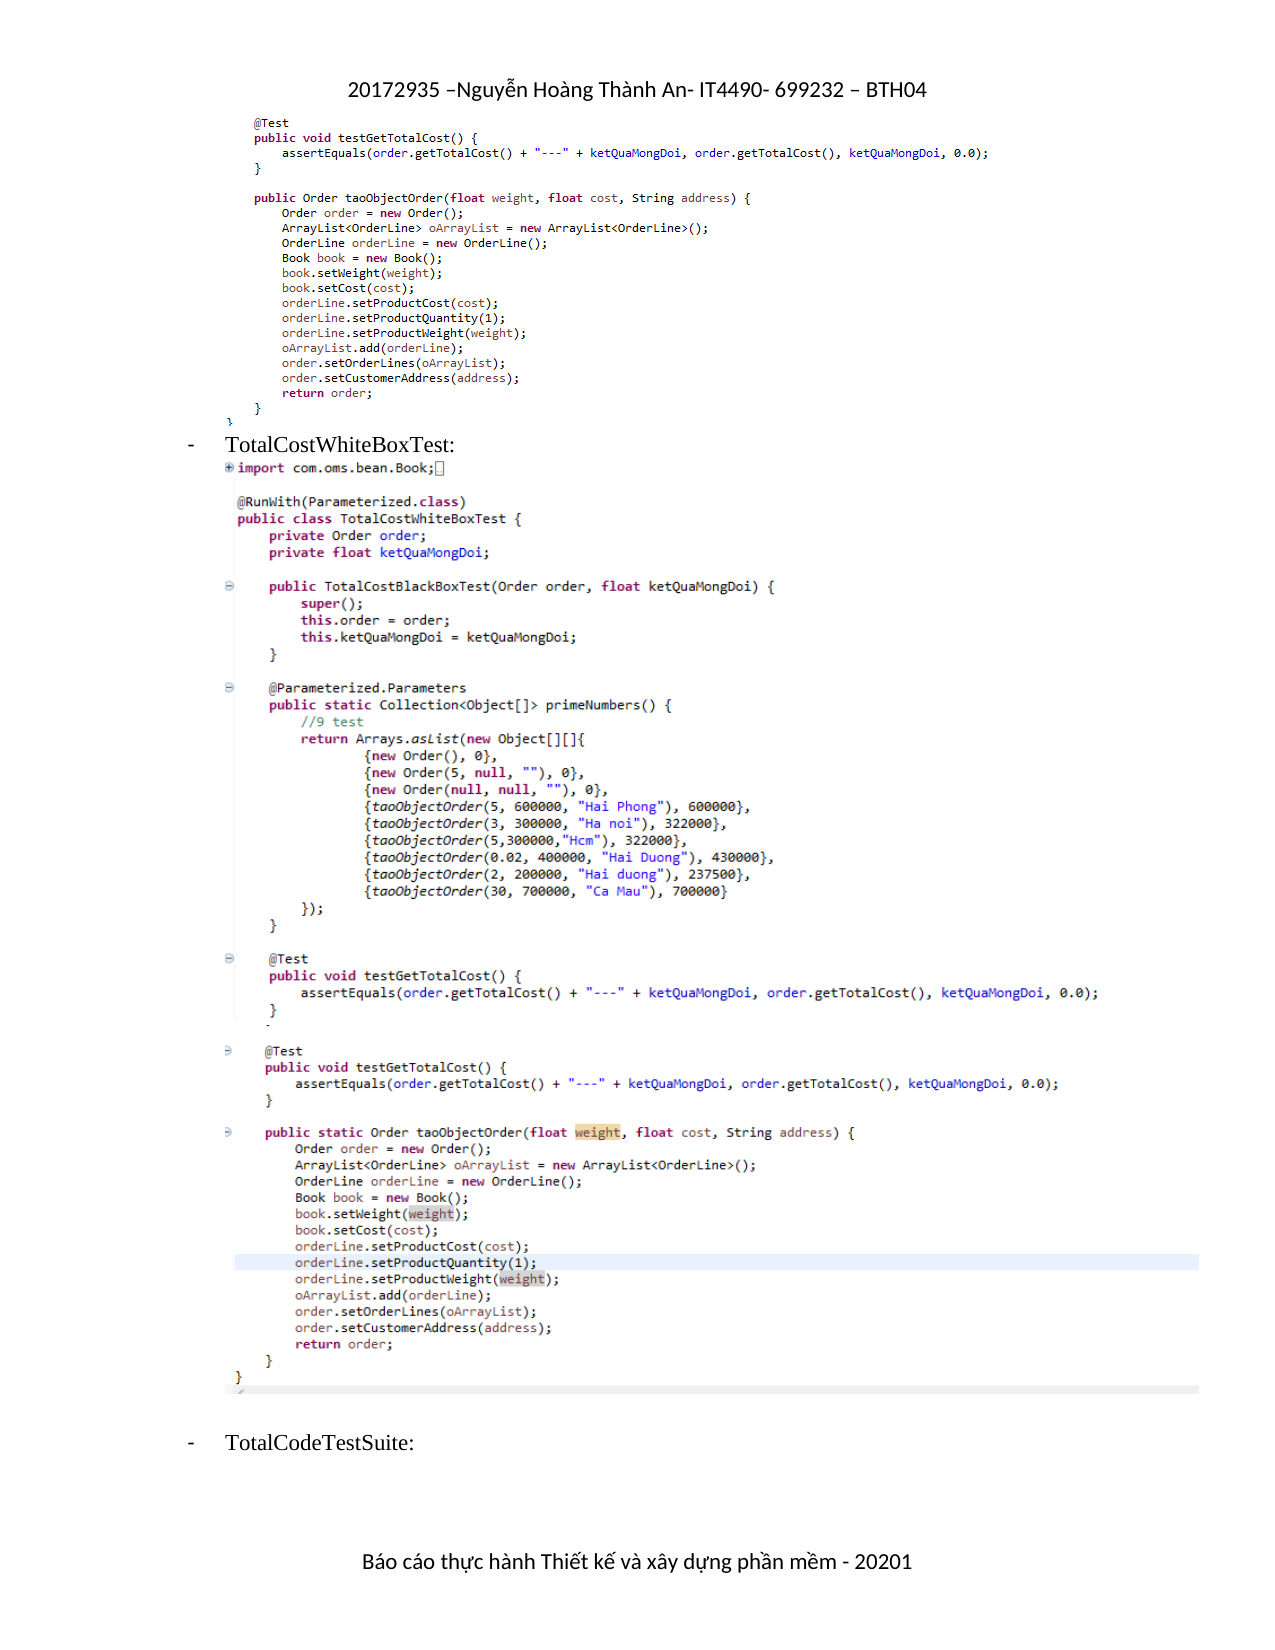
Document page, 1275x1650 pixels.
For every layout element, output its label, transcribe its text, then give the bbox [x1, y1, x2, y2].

picture [225, 460, 1200, 1021]
picture [225, 118, 1199, 426]
list TotalCodeTestSuite: [187, 1428, 1125, 1456]
picture [225, 1025, 1199, 1394]
list TotalCostWhiteBoxTest: [187, 430, 1125, 458]
